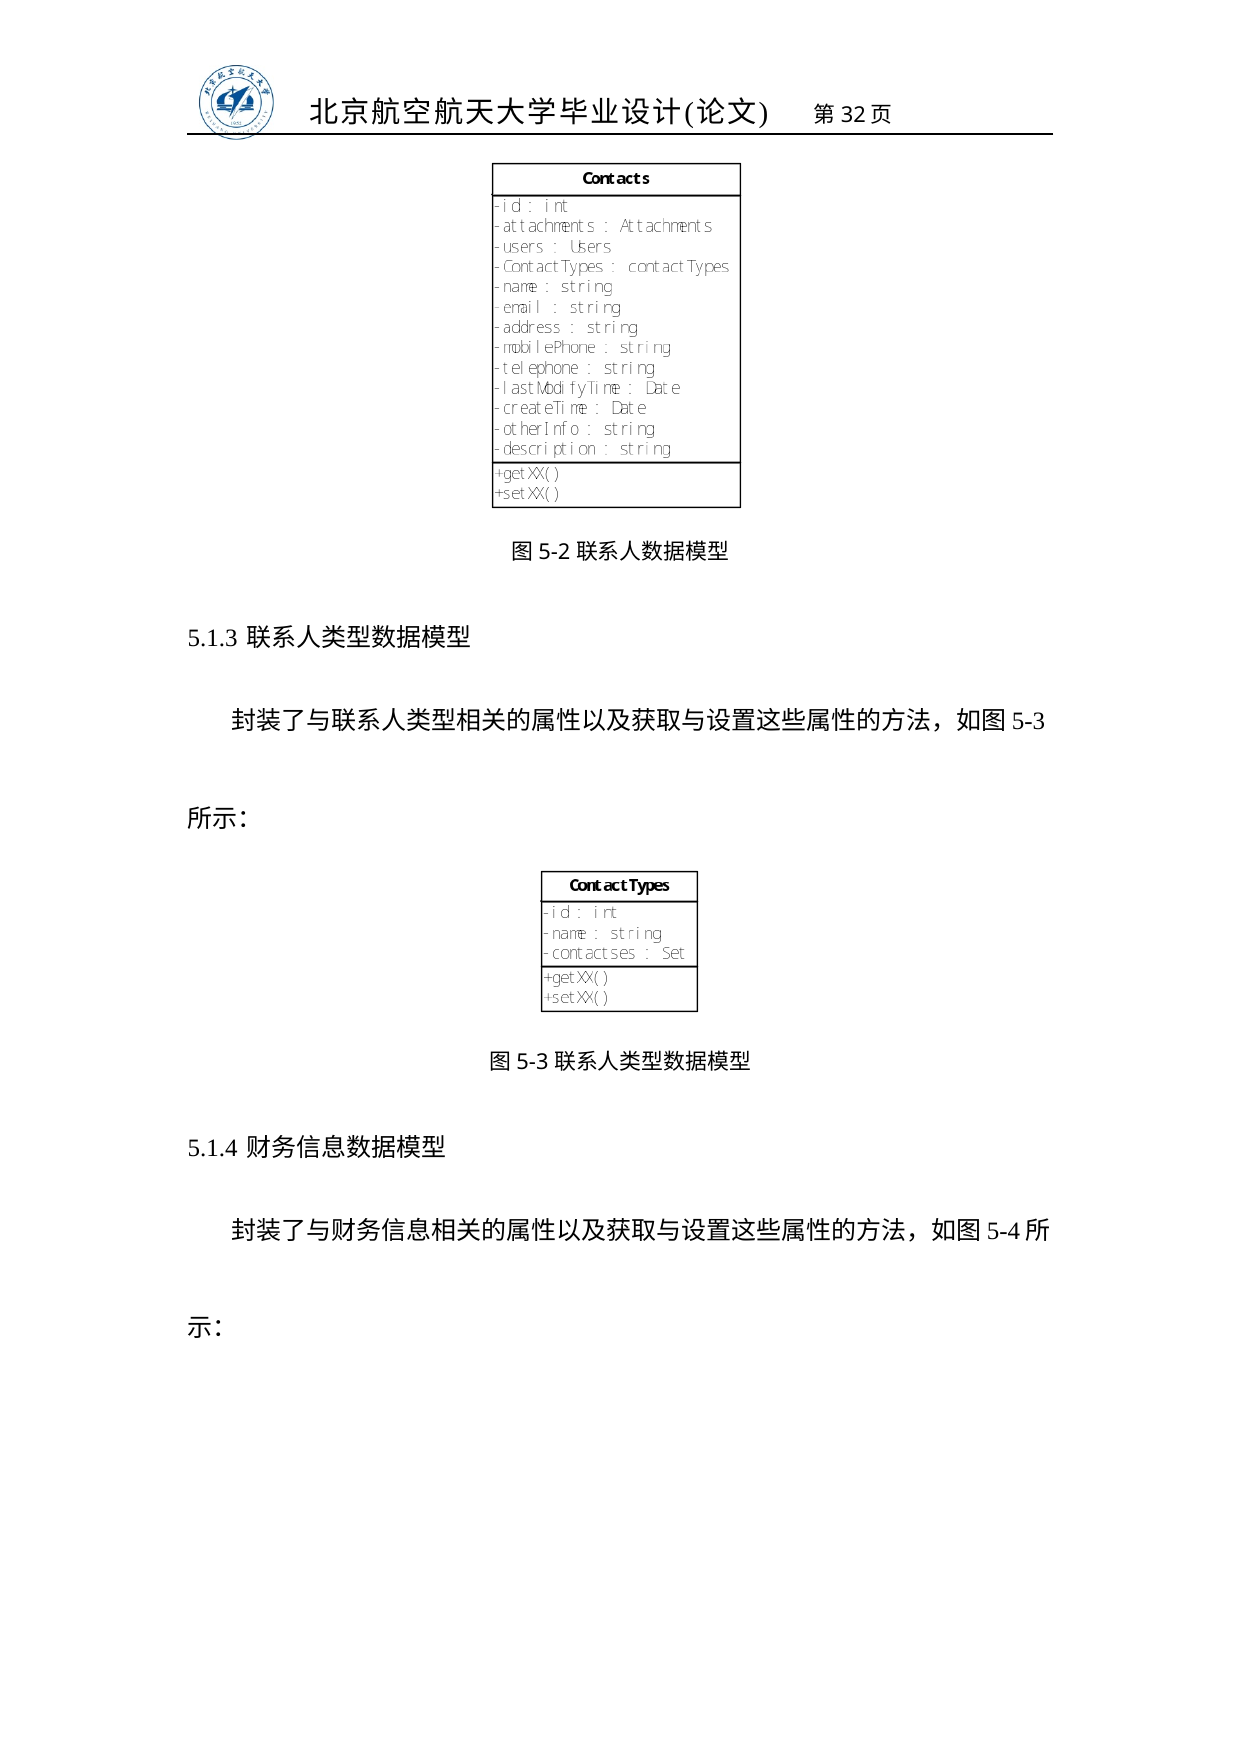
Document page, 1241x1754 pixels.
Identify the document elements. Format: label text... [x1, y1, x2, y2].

text 图 5-2 联系人数据模型 [187, 534, 1053, 566]
text 财务信息数据模型 [187, 1113, 1053, 1178]
picture [198, 135, 274, 140]
text 联系人类型数据模型 [187, 603, 1053, 668]
text 封装了与财务信息相关的属性以及获取与设置这些属性的方法，如图 5-4所示： [187, 1196, 1053, 1358]
text 封装了与联系人类型相关的属性以及获取与设置这些属性的方法，如图 5-3所示： [187, 686, 1053, 849]
picture [198, 65, 274, 133]
text 图 5-3 联系人类型数据模型 [187, 1044, 1053, 1076]
